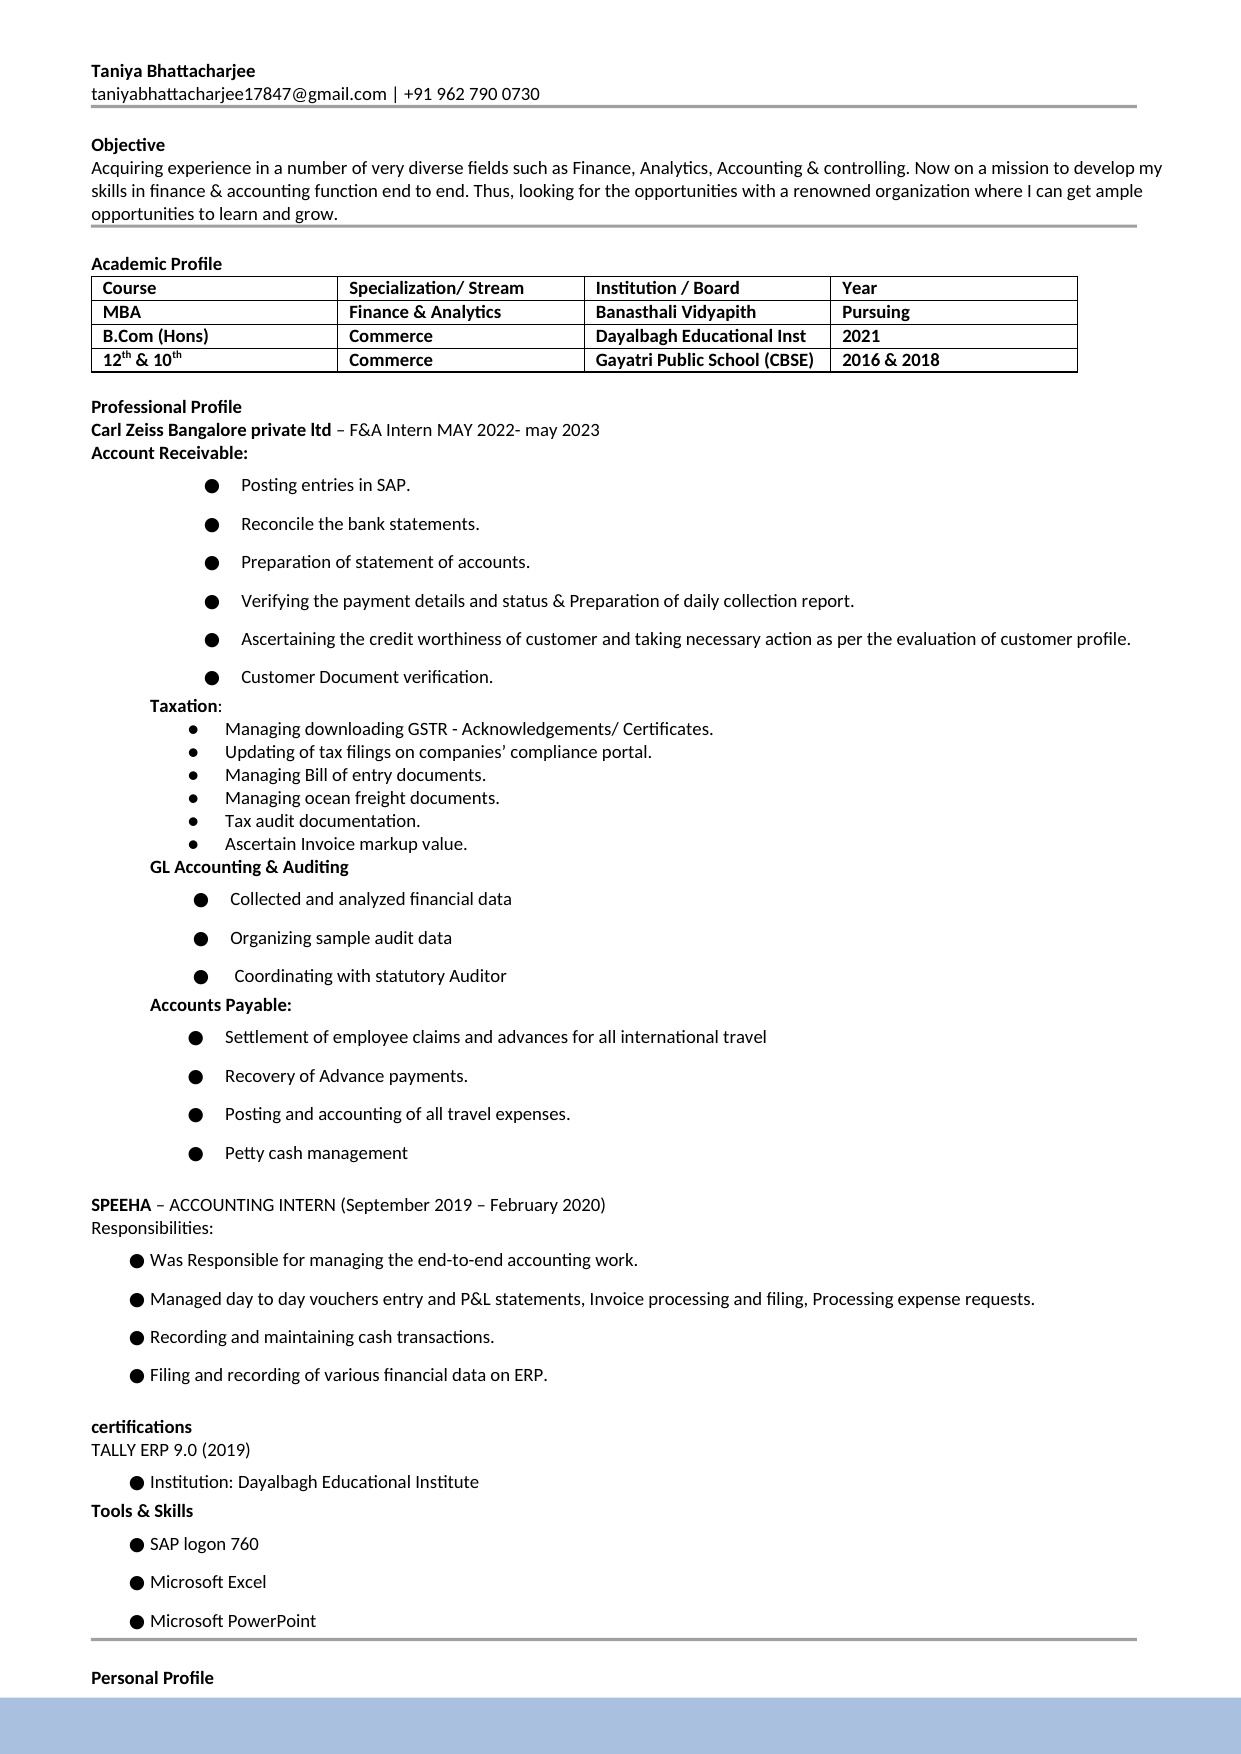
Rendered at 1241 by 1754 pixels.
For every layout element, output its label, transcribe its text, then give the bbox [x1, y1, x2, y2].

text Academic Profile [91, 253, 1196, 276]
text GL Accounting & Auditing [150, 855, 1196, 878]
list Institution: Dayalbagh Educational Institute [128, 1461, 1196, 1500]
text Acquiring experience in a number of very diverse fields such as Finance, Analytics, Accounting & controlling. Now on a mission to develop my skills in finance & accounting function end to end. Thus, looking for the opportunities with a renowned organization where I can get ample opportunities to learn and grow. [91, 156, 1196, 224]
list Managing downloading GSTR - Acknowledgements/ Certificates. [187, 718, 1196, 741]
text Tools & Skills [91, 1500, 1196, 1523]
list Ascertain Invoice markup value. [187, 832, 1196, 855]
list Posting entries in SAP. [203, 464, 1196, 502]
list Verifying the payment details and status & Preparation of daily collection report. [203, 579, 1196, 618]
list Filing and recording of various financial data on ERP. [128, 1354, 1196, 1392]
table_cell B.Com (Hons) [92, 325, 337, 347]
table_cell 2021 [831, 325, 1077, 347]
text taniyabhattacharjee17847@gmail.com | +91 962 790 0730 [91, 82, 1196, 105]
list Customer Document verification. [203, 656, 1196, 695]
text Professional Profile [91, 395, 1196, 418]
list Organizing sample audit data [193, 916, 1196, 955]
table_cell Gayatri Public School (CBSE) [585, 349, 830, 371]
table_cell 12th & 10th [92, 349, 337, 371]
list Managed day to day vouchers entry and P&L statements, Invoice processing and filing, Processing expense requests. [128, 1277, 1196, 1316]
text Responsibilities: [91, 1216, 1196, 1239]
list Updating of tax filings on companies’ compliance portal. [187, 741, 1196, 763]
text Personal Profile [91, 1666, 1196, 1689]
table_header Year [831, 277, 1077, 299]
text certifications [91, 1415, 1196, 1438]
table_cell Dayalbagh Educational Inst [585, 325, 830, 347]
list Tax audit documentation. [187, 809, 1196, 832]
table_cell Pursuing [831, 301, 1077, 323]
list Microsoft PowerPoint [128, 1599, 1196, 1638]
text SPEEHA – ACCOUNTING INTERN (September 2019 – February 2020) [91, 1193, 1196, 1216]
list Recording and maintaining cash transactions. [128, 1316, 1196, 1354]
list Preparation of statement of accounts. [203, 541, 1196, 579]
text Accounts Payable: [150, 993, 1196, 1016]
list Reconcile the bank statements. [203, 502, 1196, 541]
list Petty cash management [187, 1132, 1196, 1170]
list Managing ocean freight documents. [187, 786, 1196, 809]
list Settlement of employee claims and advances for all international travel [187, 1016, 1196, 1055]
list Coordinating with statutory Auditor [193, 955, 1196, 993]
table_cell Commerce [338, 349, 584, 371]
table_cell MBA [92, 301, 337, 323]
list Was Responsible for managing the end-to-end accounting work. [128, 1239, 1196, 1277]
list Recovery of Advance payments. [187, 1055, 1196, 1093]
text TALLY ERP 9.0 (2019) [91, 1438, 1196, 1461]
list Microsoft Excel [128, 1561, 1196, 1599]
text Objective [91, 105, 1196, 156]
list Posting and accounting of all travel expenses. [187, 1093, 1196, 1132]
list SAP logon 760 [128, 1523, 1196, 1561]
table_cell 2016 & 2018 [831, 349, 1077, 371]
table_header Specialization/ Stream [338, 277, 584, 299]
list Ascertaining the credit worthiness of customer and taking necessary action as per the evaluation of customer profile. [203, 618, 1196, 656]
table_header Course [92, 277, 337, 299]
text Carl Zeiss Bangalore private ltd – F&A Intern MAY 2022- may 2023 [91, 418, 1196, 441]
list Managing Bill of entry documents. [187, 763, 1196, 786]
table_cell Finance & Analytics [338, 301, 584, 323]
text Taniya Bhattacharjee [91, 59, 1196, 82]
table_cell Banasthali Vidyapith [585, 301, 830, 323]
list Collected and analyzed financial data [193, 878, 1196, 916]
text Account Receivable: [91, 441, 1196, 464]
table_header Institution / Board [585, 277, 830, 299]
table_cell Commerce [338, 325, 584, 347]
text Taxation: [150, 695, 1196, 718]
